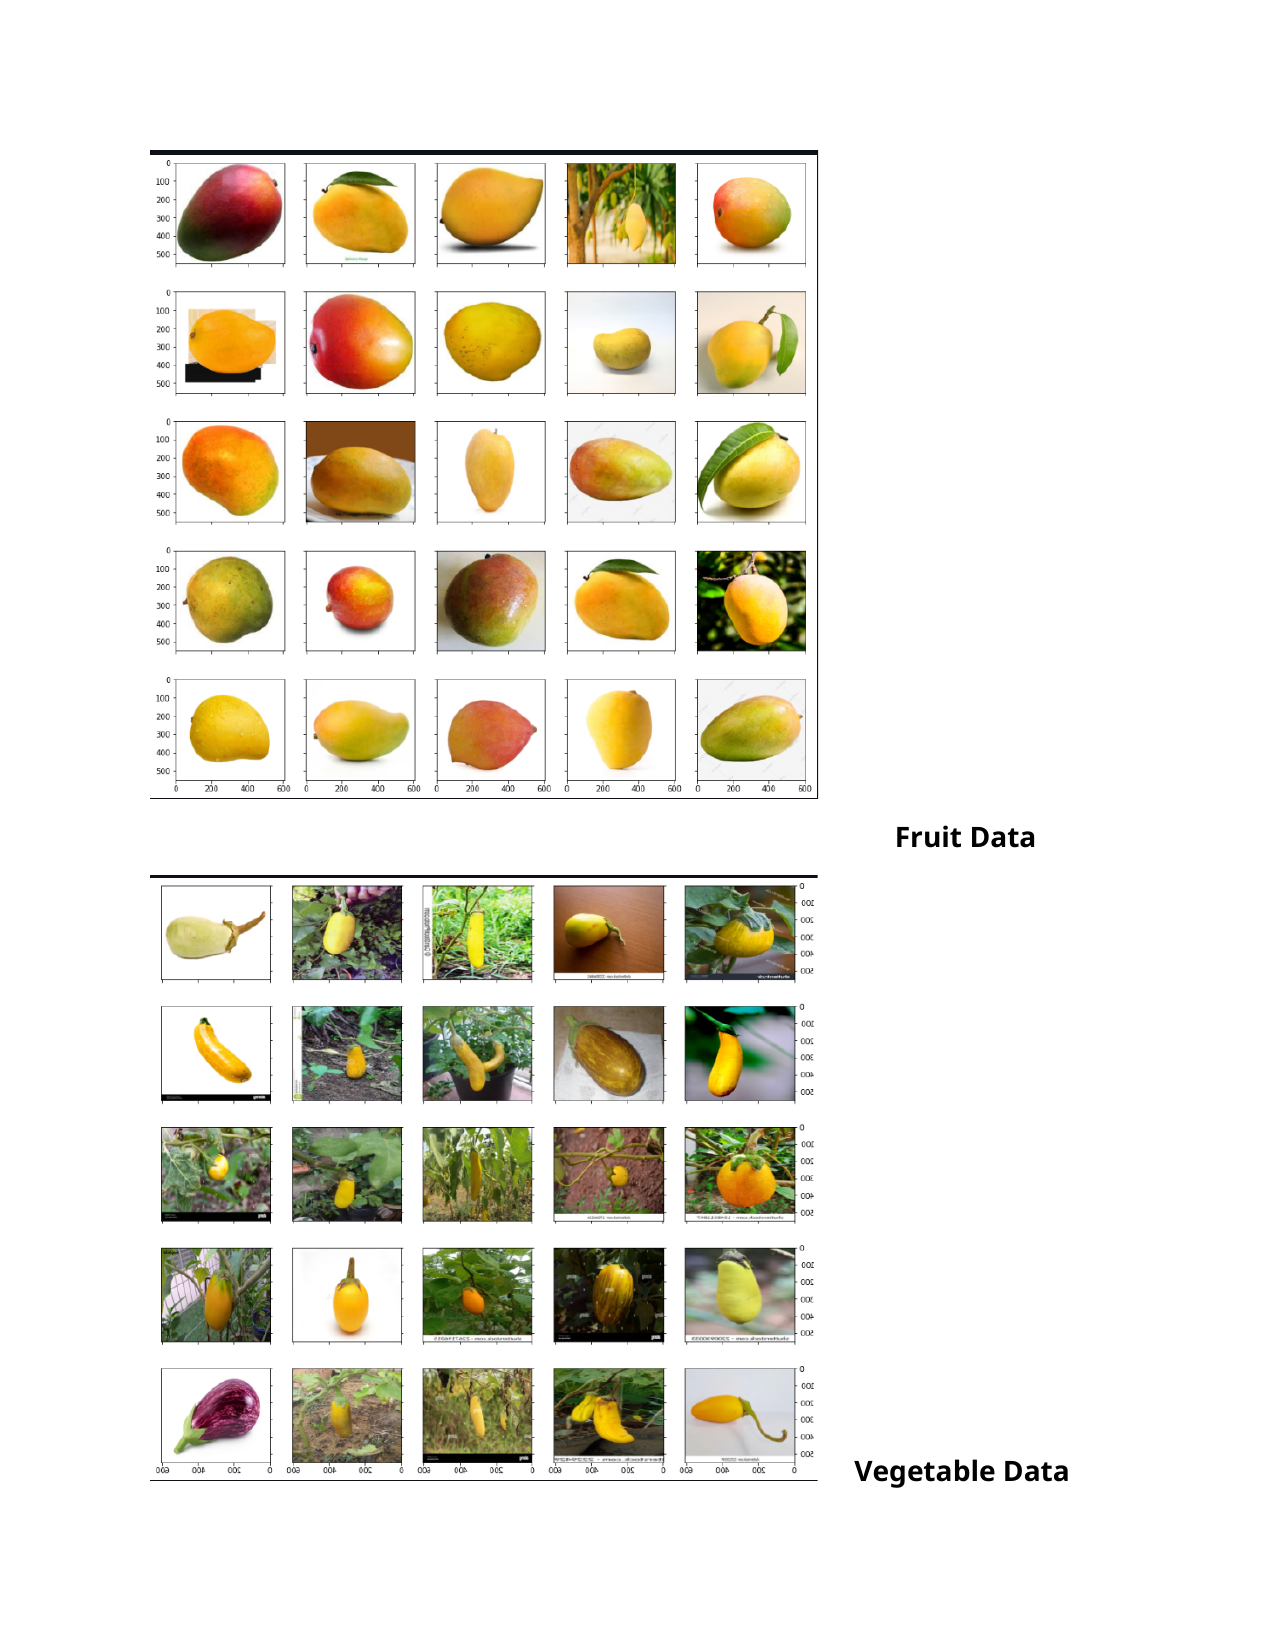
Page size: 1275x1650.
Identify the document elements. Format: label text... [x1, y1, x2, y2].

picture [150, 875, 818, 1481]
picture [150, 150, 819, 799]
text Fruit Data [150, 818, 1125, 856]
